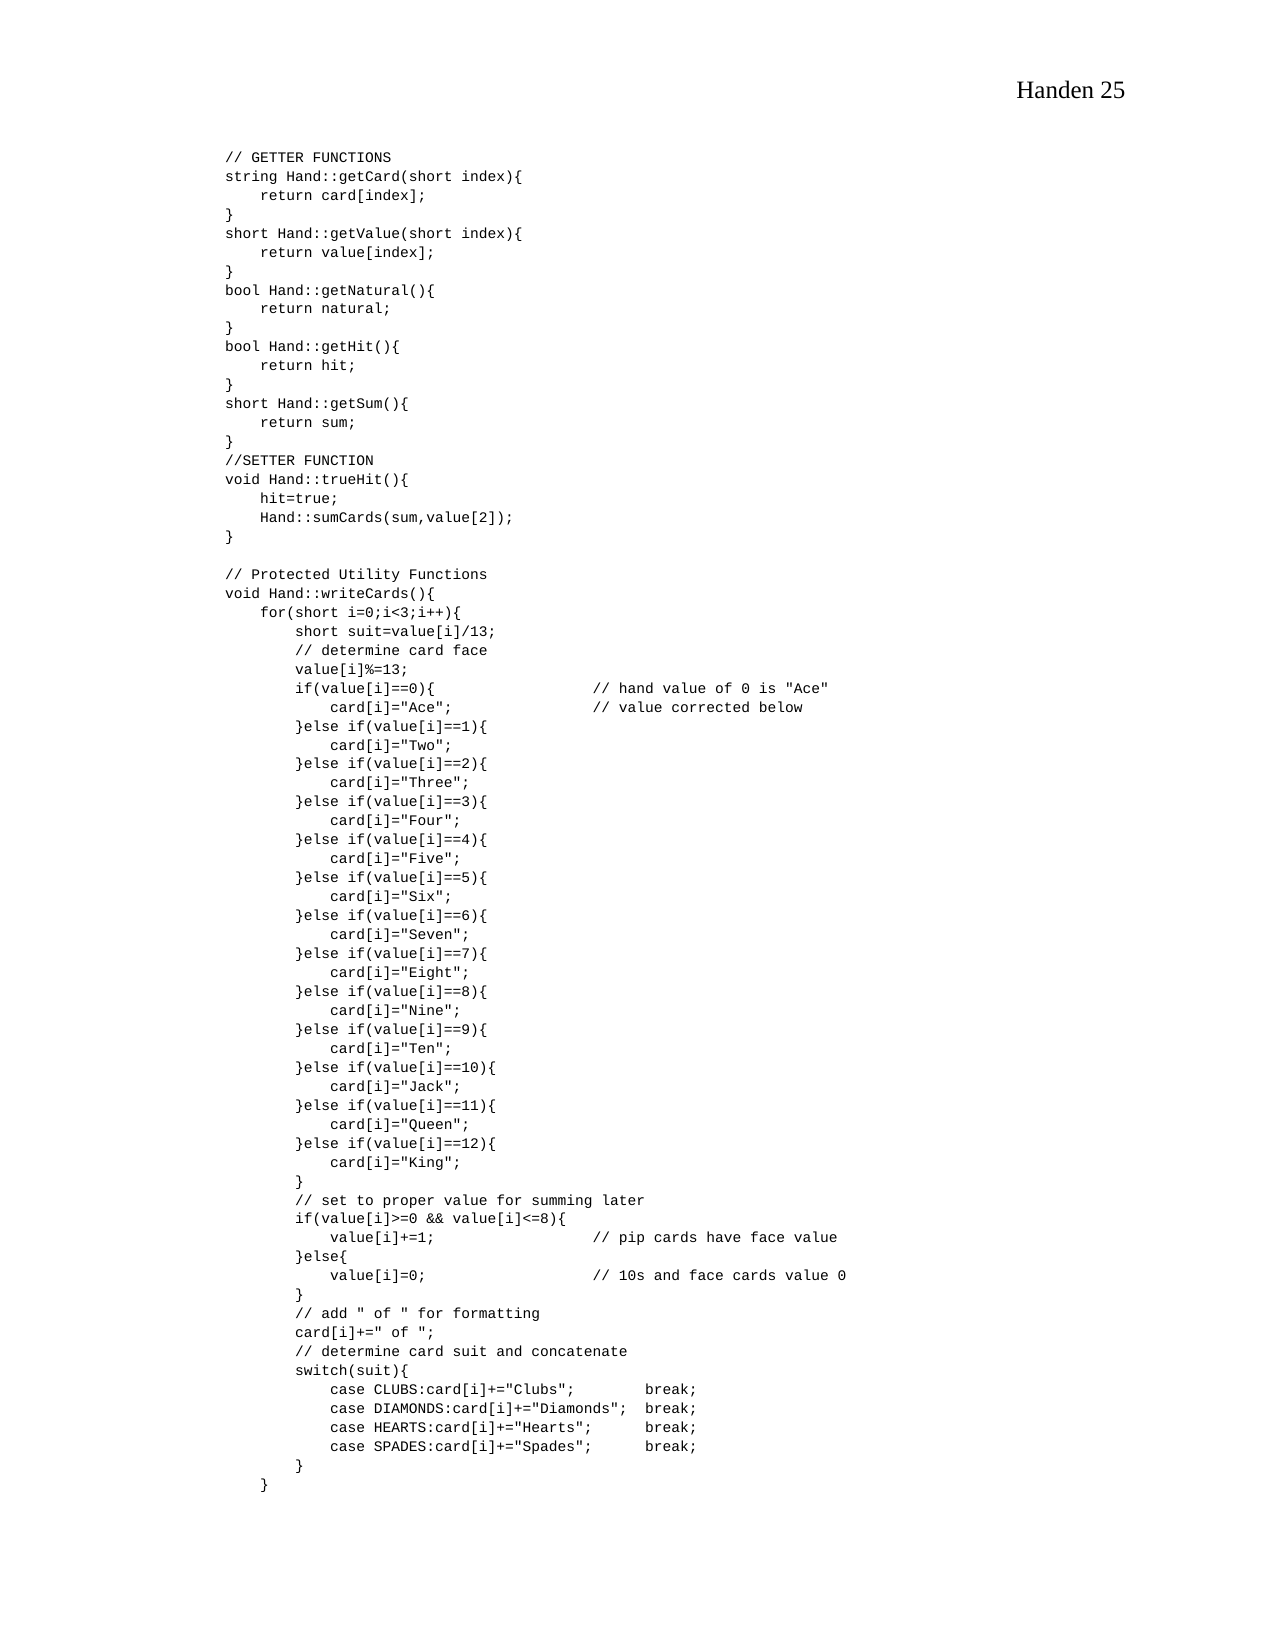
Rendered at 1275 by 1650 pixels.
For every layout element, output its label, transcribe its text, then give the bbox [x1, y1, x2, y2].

text card[i]="Ten"; [225, 1041, 1125, 1058]
text value[i]%=13; [225, 662, 1125, 678]
text }else if(value[i]==3){ [225, 794, 1125, 811]
text hit=true; [225, 491, 1125, 508]
text return sum; [225, 415, 1125, 432]
text }else if(value[i]==5){ [225, 870, 1125, 887]
text } [225, 1458, 1125, 1475]
text return natural; [225, 302, 1125, 318]
text } [225, 264, 1125, 280]
text //SETTER FUNCTION [225, 453, 1125, 470]
text // add " of " for formatting [225, 1306, 1125, 1323]
text // Protected Utility Functions [225, 567, 1125, 584]
text } [225, 1174, 1125, 1190]
text card[i]="Seven"; [225, 927, 1125, 944]
text card[i]="Six"; [225, 889, 1125, 906]
text string Hand::getCard(short index){ [225, 169, 1125, 186]
text value[i]+=1; // pip cards have face value [225, 1231, 1125, 1247]
text value[i]=0; // 10s and face cards value 0 [225, 1268, 1125, 1285]
text card[i]="Eight"; [225, 965, 1125, 982]
text }else if(value[i]==4){ [225, 832, 1125, 849]
text }else if(value[i]==2){ [225, 757, 1125, 773]
text card[i]="Jack"; [225, 1079, 1125, 1096]
text } [225, 529, 1125, 546]
text for(short i=0;i<3;i++){ [225, 605, 1125, 622]
text void Hand::trueHit(){ [225, 472, 1125, 489]
text Hand::sumCards(sum,value[2]); [225, 510, 1125, 527]
text return hit; [225, 358, 1125, 375]
text }else if(value[i]==7){ [225, 946, 1125, 963]
text }else{ [225, 1249, 1125, 1266]
text card[i]="Five"; [225, 851, 1125, 868]
text // determine card face [225, 643, 1125, 659]
text card[i]+=" of "; [225, 1325, 1125, 1342]
text card[i]="Ace"; // value corrected below [225, 700, 1125, 716]
text // GETTER FUNCTIONS [225, 150, 1125, 167]
text short suit=value[i]/13; [225, 624, 1125, 641]
text case CLUBS:card[i]+="Clubs"; break; [225, 1382, 1125, 1399]
text case SPADES:card[i]+="Spades"; break; [225, 1439, 1125, 1456]
text // set to proper value for summing later [225, 1193, 1125, 1209]
text } [225, 321, 1125, 337]
text } [225, 207, 1125, 223]
text }else if(value[i]==6){ [225, 908, 1125, 925]
text card[i]="Nine"; [225, 1003, 1125, 1020]
text if(value[i]>=0 && value[i]<=8){ [225, 1212, 1125, 1228]
text } [225, 1477, 1125, 1494]
text }else if(value[i]==9){ [225, 1022, 1125, 1039]
text card[i]="Three"; [225, 776, 1125, 792]
text }else if(value[i]==10){ [225, 1060, 1125, 1077]
text case DIAMONDS:card[i]+="Diamonds"; break; [225, 1401, 1125, 1418]
text } [225, 434, 1125, 451]
text switch(suit){ [225, 1363, 1125, 1380]
text card[i]="Two"; [225, 738, 1125, 754]
text return card[index]; [225, 188, 1125, 204]
text short Hand::getSum(){ [225, 396, 1125, 413]
text } [225, 377, 1125, 394]
text card[i]="Four"; [225, 813, 1125, 830]
text } [225, 1287, 1125, 1304]
text }else if(value[i]==1){ [225, 719, 1125, 735]
text short Hand::getValue(short index){ [225, 226, 1125, 242]
text case HEARTS:card[i]+="Hearts"; break; [225, 1420, 1125, 1437]
text }else if(value[i]==12){ [225, 1136, 1125, 1152]
text card[i]="King"; [225, 1155, 1125, 1171]
text return value[index]; [225, 245, 1125, 261]
text bool Hand::getNatural(){ [225, 283, 1125, 299]
text if(value[i]==0){ // hand value of 0 is "Ace" [225, 681, 1125, 697]
text }else if(value[i]==11){ [225, 1098, 1125, 1114]
text card[i]="Queen"; [225, 1117, 1125, 1133]
text // determine card suit and concatenate [225, 1344, 1125, 1361]
text }else if(value[i]==8){ [225, 984, 1125, 1001]
text void Hand::writeCards(){ [225, 586, 1125, 603]
text bool Hand::getHit(){ [225, 339, 1125, 356]
